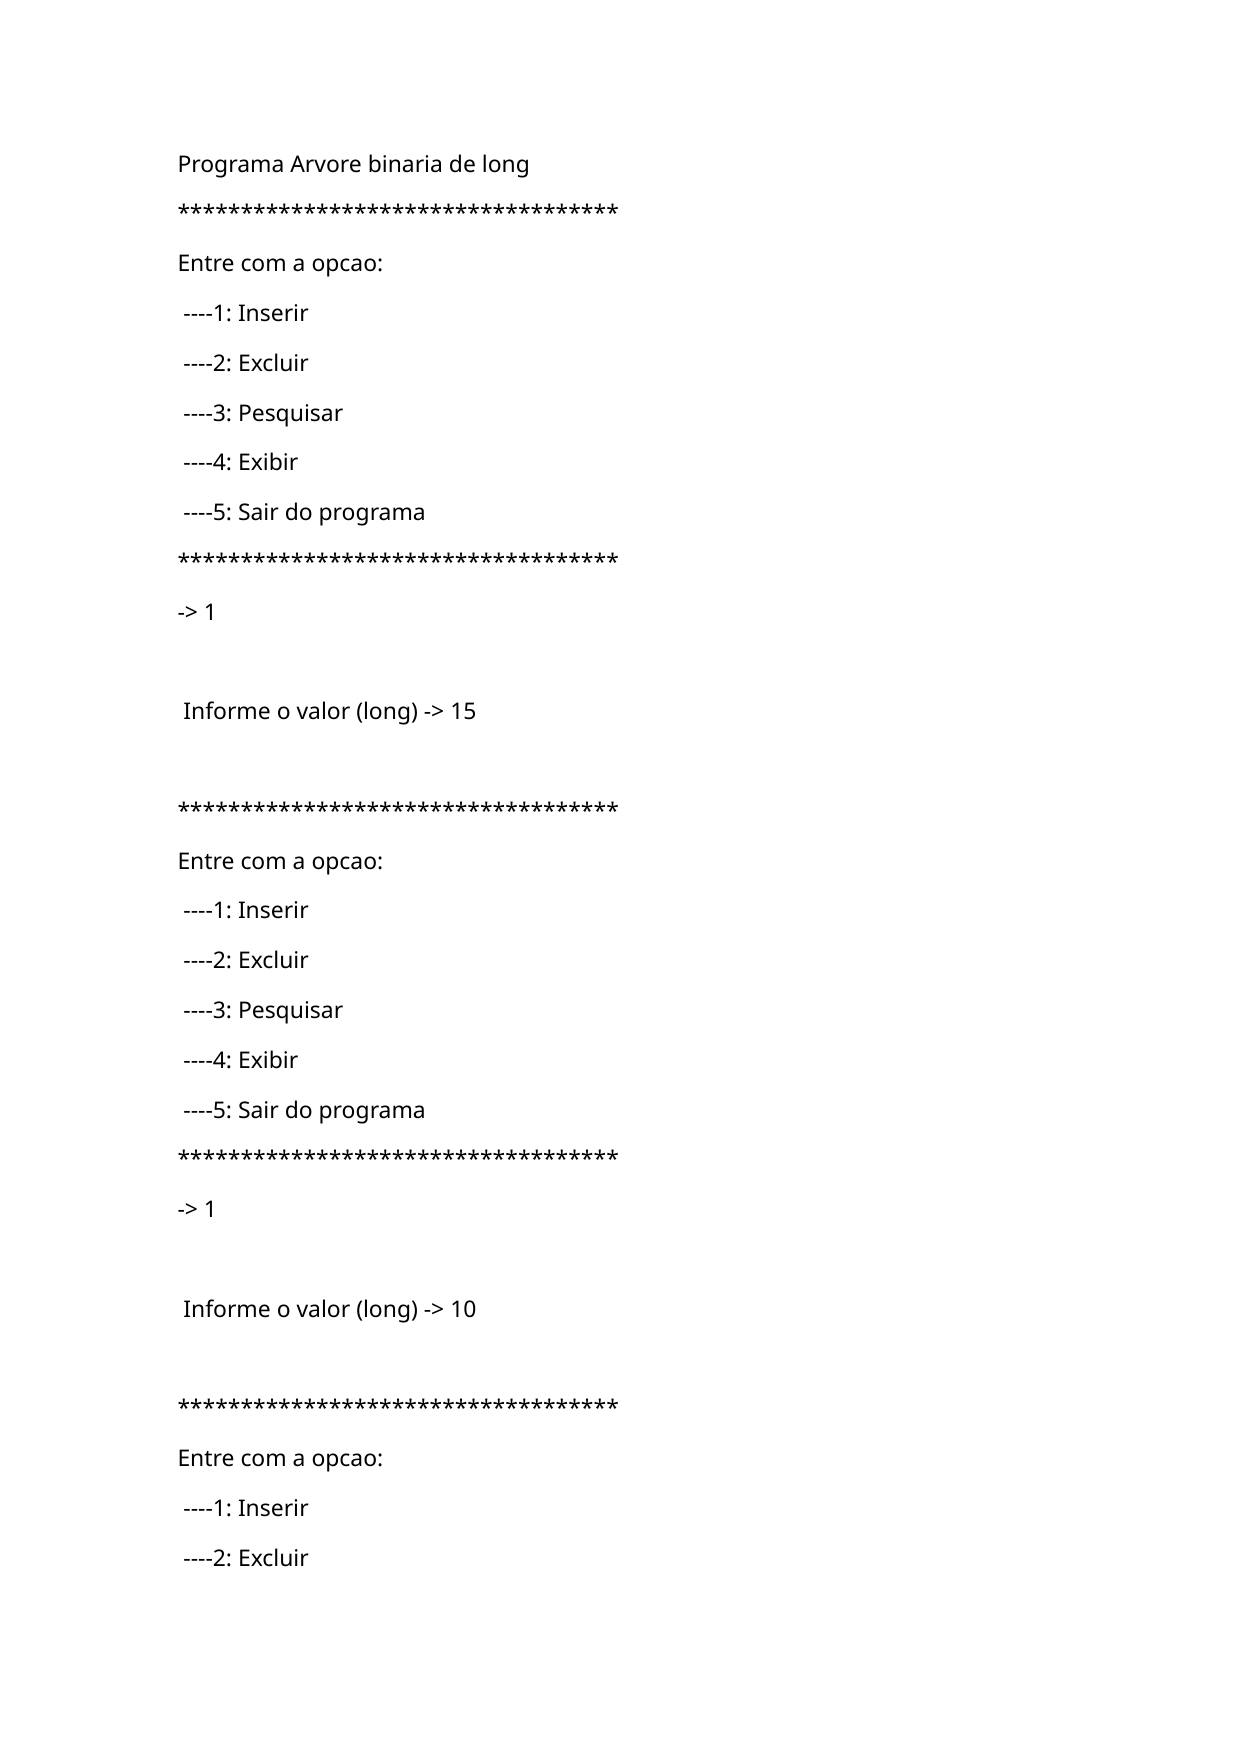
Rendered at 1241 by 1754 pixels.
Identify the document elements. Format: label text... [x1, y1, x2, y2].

text ----1: Inserir [177, 1492, 1063, 1523]
text Informe o valor (long) -> 15 [177, 695, 1063, 727]
text *********************************** [177, 197, 1063, 229]
text ----3: Pesquisar [177, 994, 1063, 1025]
text *********************************** [177, 795, 1063, 826]
text -> 1 [177, 1193, 1063, 1224]
text ----4: Exibir [177, 446, 1063, 478]
text ----2: Excluir [177, 1542, 1063, 1573]
text Informe o valor (long) -> 10 [177, 1293, 1063, 1324]
text Programa Arvore binaria de long [177, 148, 1063, 179]
text *********************************** [177, 546, 1063, 577]
text ----5: Sair do programa [177, 1094, 1063, 1125]
text ----1: Inserir [177, 894, 1063, 926]
text Entre com a opcao: [177, 1442, 1063, 1473]
text ----3: Pesquisar [177, 397, 1063, 428]
text -> 1 [177, 596, 1063, 627]
text ----2: Excluir [177, 347, 1063, 378]
text *********************************** [177, 1143, 1063, 1175]
text ----4: Exibir [177, 1044, 1063, 1075]
text Entre com a opcao: [177, 247, 1063, 278]
text *********************************** [177, 1392, 1063, 1424]
text Entre com a opcao: [177, 845, 1063, 876]
text ----2: Excluir [177, 944, 1063, 976]
text ----5: Sair do programa [177, 496, 1063, 527]
text ----1: Inserir [177, 297, 1063, 328]
